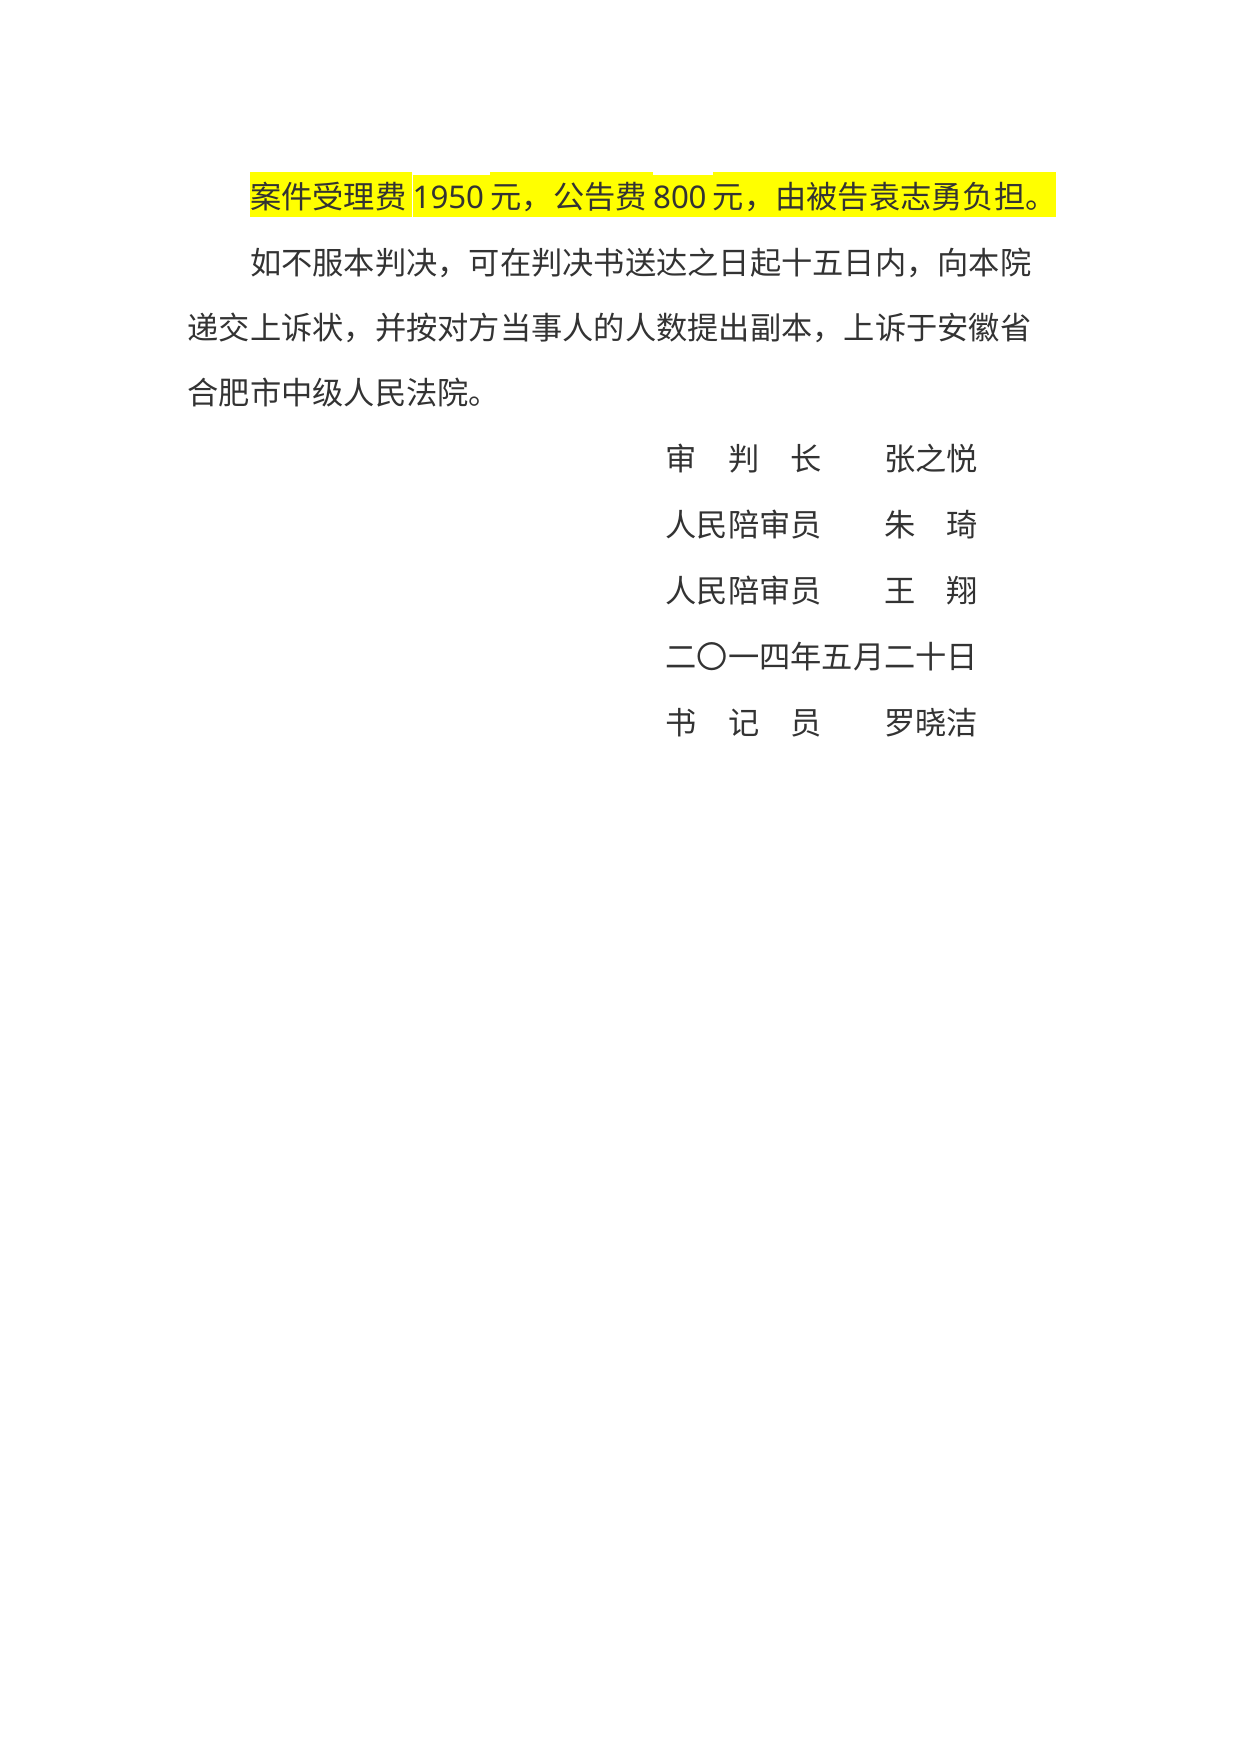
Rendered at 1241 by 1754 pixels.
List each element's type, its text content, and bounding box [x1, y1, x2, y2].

text 人民陪审员 王 翔 [187, 556, 978, 621]
text 书 记 员 罗晓洁 [187, 688, 978, 753]
text 案件受理费1950元，公告费800元，由被告袁志勇负担。 [187, 162, 1053, 227]
text 人民陪审员 朱 琦 [187, 490, 978, 555]
text 二〇一四年五月二十日 [187, 622, 978, 687]
text 审 判 长 张之悦 [187, 424, 978, 489]
text 如不服本判决，可在判决书送达之日起十五日内，向本院递交上诉状，并按对方当事人的人数提出副本，上诉于安徽省合肥市中级人民法院。 [187, 228, 1053, 423]
